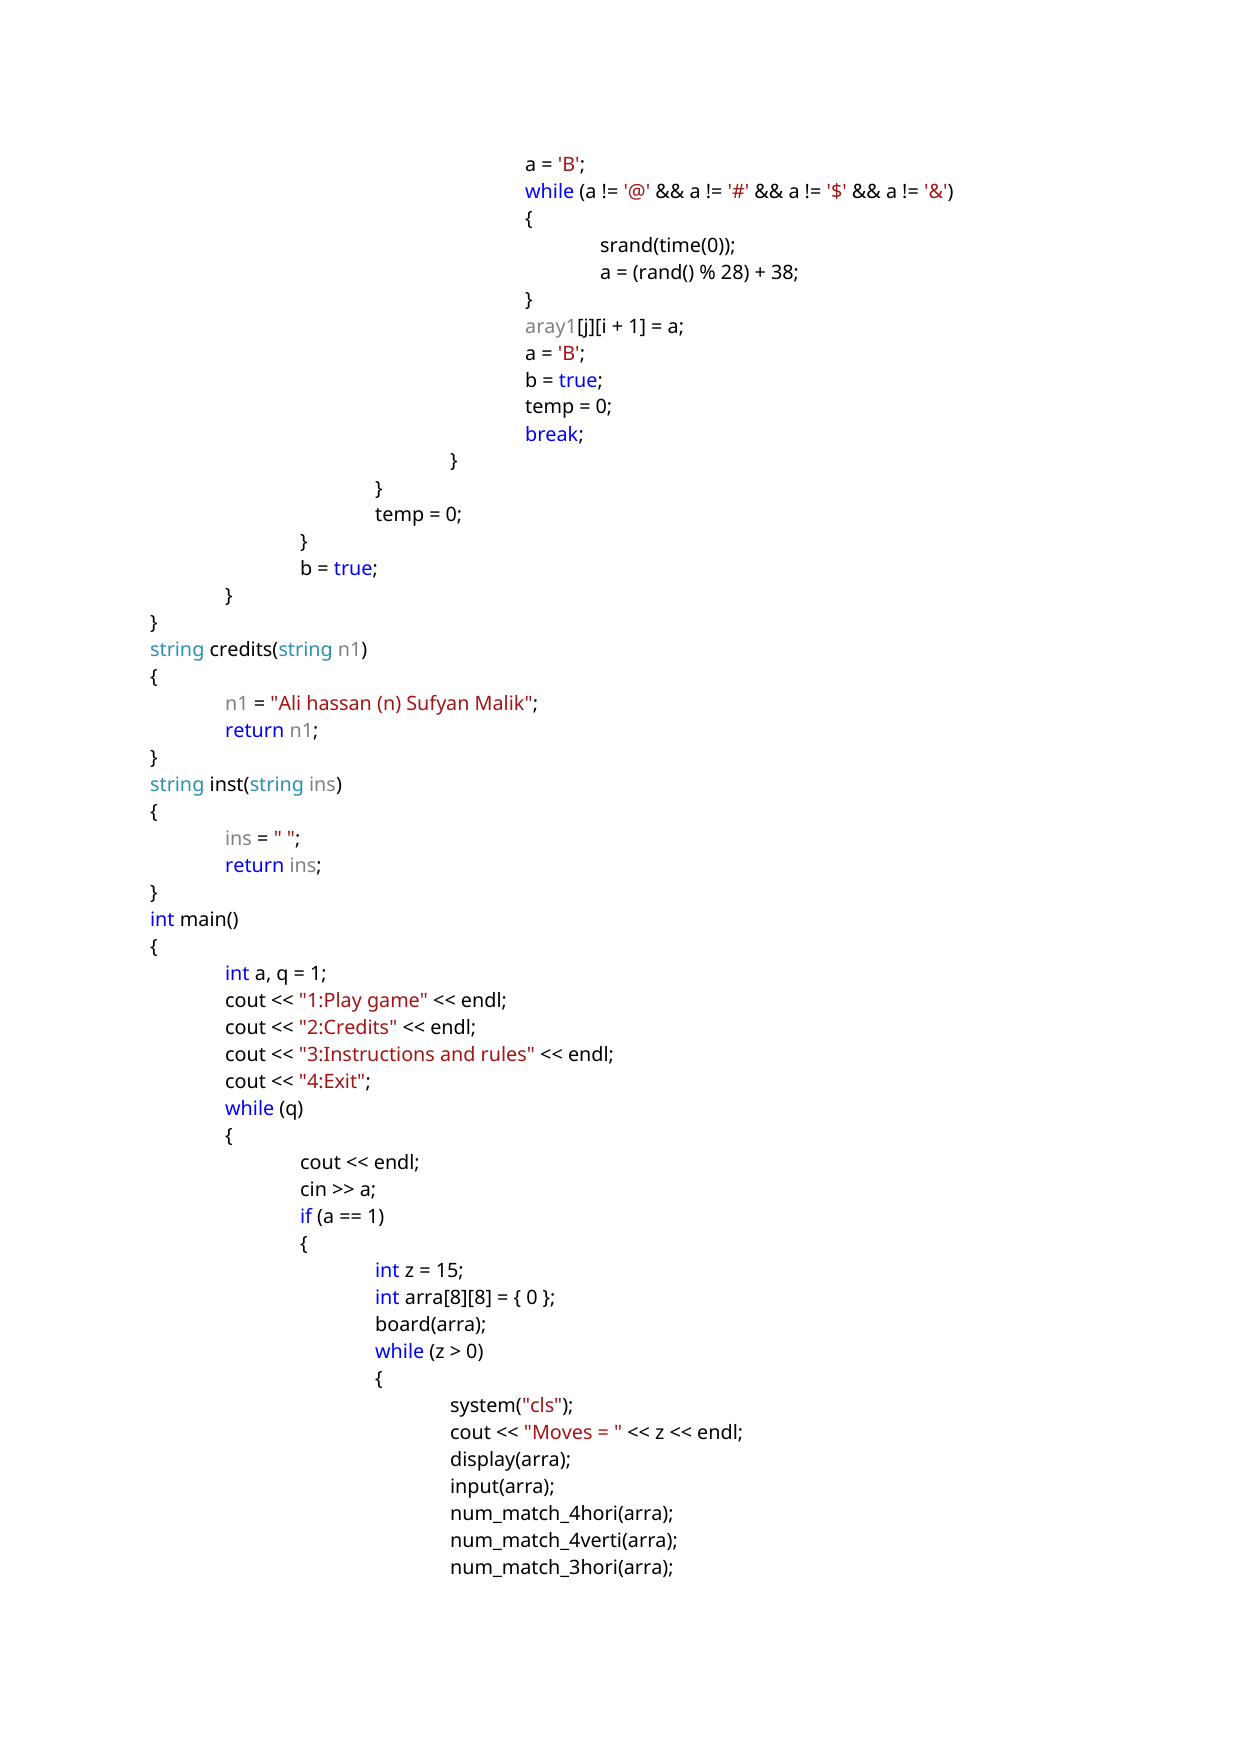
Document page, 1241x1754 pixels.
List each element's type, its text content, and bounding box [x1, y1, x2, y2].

text system("cls"); [150, 1391, 1090, 1418]
text } [150, 528, 1090, 555]
text a = 'B'; [150, 150, 1090, 177]
text board(arra); [150, 1310, 1090, 1337]
text return n1; [150, 717, 1090, 743]
text break; [150, 420, 1090, 447]
text { [150, 1121, 1090, 1148]
text srand(time(0)); [150, 231, 1090, 258]
text cout << "Moves = " << z << endl; [150, 1418, 1090, 1445]
text b = true; [150, 366, 1090, 393]
text string credits(string n1) [150, 636, 1090, 663]
text { [150, 204, 1090, 231]
text cout << "4:Exit"; [150, 1067, 1090, 1094]
text int a, q = 1; [150, 959, 1090, 986]
text { [150, 1229, 1090, 1256]
text b = true; [150, 555, 1090, 582]
text num_match_4hori(arra); [150, 1499, 1090, 1526]
text string inst(string ins) [150, 771, 1090, 797]
text cin >> a; [150, 1175, 1090, 1202]
text n1 = "Ali hassan (n) Sufyan Malik"; [150, 689, 1090, 717]
text { [150, 797, 1090, 824]
text } [150, 609, 1090, 636]
text cout << "2:Credits" << endl; [150, 1013, 1090, 1040]
text int main() [150, 905, 1090, 932]
text int z = 15; [150, 1256, 1090, 1283]
text int arra[8][8] = { 0 }; [150, 1283, 1090, 1310]
text cout << "3:Instructions and rules" << endl; [150, 1040, 1090, 1067]
text while (z > 0) [150, 1337, 1090, 1364]
text display(arra); [150, 1445, 1090, 1472]
text } [150, 878, 1090, 905]
text } [150, 474, 1090, 501]
text a = (rand() % 28) + 38; [150, 258, 1090, 285]
text { [150, 1364, 1090, 1391]
text a = 'B'; [150, 339, 1090, 366]
text } [150, 285, 1090, 312]
text cout << "1:Play game" << endl; [150, 986, 1090, 1013]
text ins = " "; [150, 824, 1090, 851]
text while (q) [150, 1094, 1090, 1121]
text } [150, 582, 1090, 609]
text num_match_3hori(arra); [150, 1553, 1090, 1580]
text input(arra); [150, 1472, 1090, 1499]
text temp = 0; [150, 393, 1090, 420]
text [150, 177, 1090, 204]
text { [150, 663, 1090, 689]
text return ins; [150, 851, 1090, 878]
text temp = 0; [150, 501, 1090, 528]
text } [150, 447, 1090, 474]
text num_match_4verti(arra); [150, 1526, 1090, 1553]
text if (a == 1) [150, 1202, 1090, 1229]
text { [150, 932, 1090, 959]
text aray1[j][i + 1] = a; [150, 312, 1090, 339]
text cout << endl; [150, 1148, 1090, 1175]
text } [150, 743, 1090, 771]
